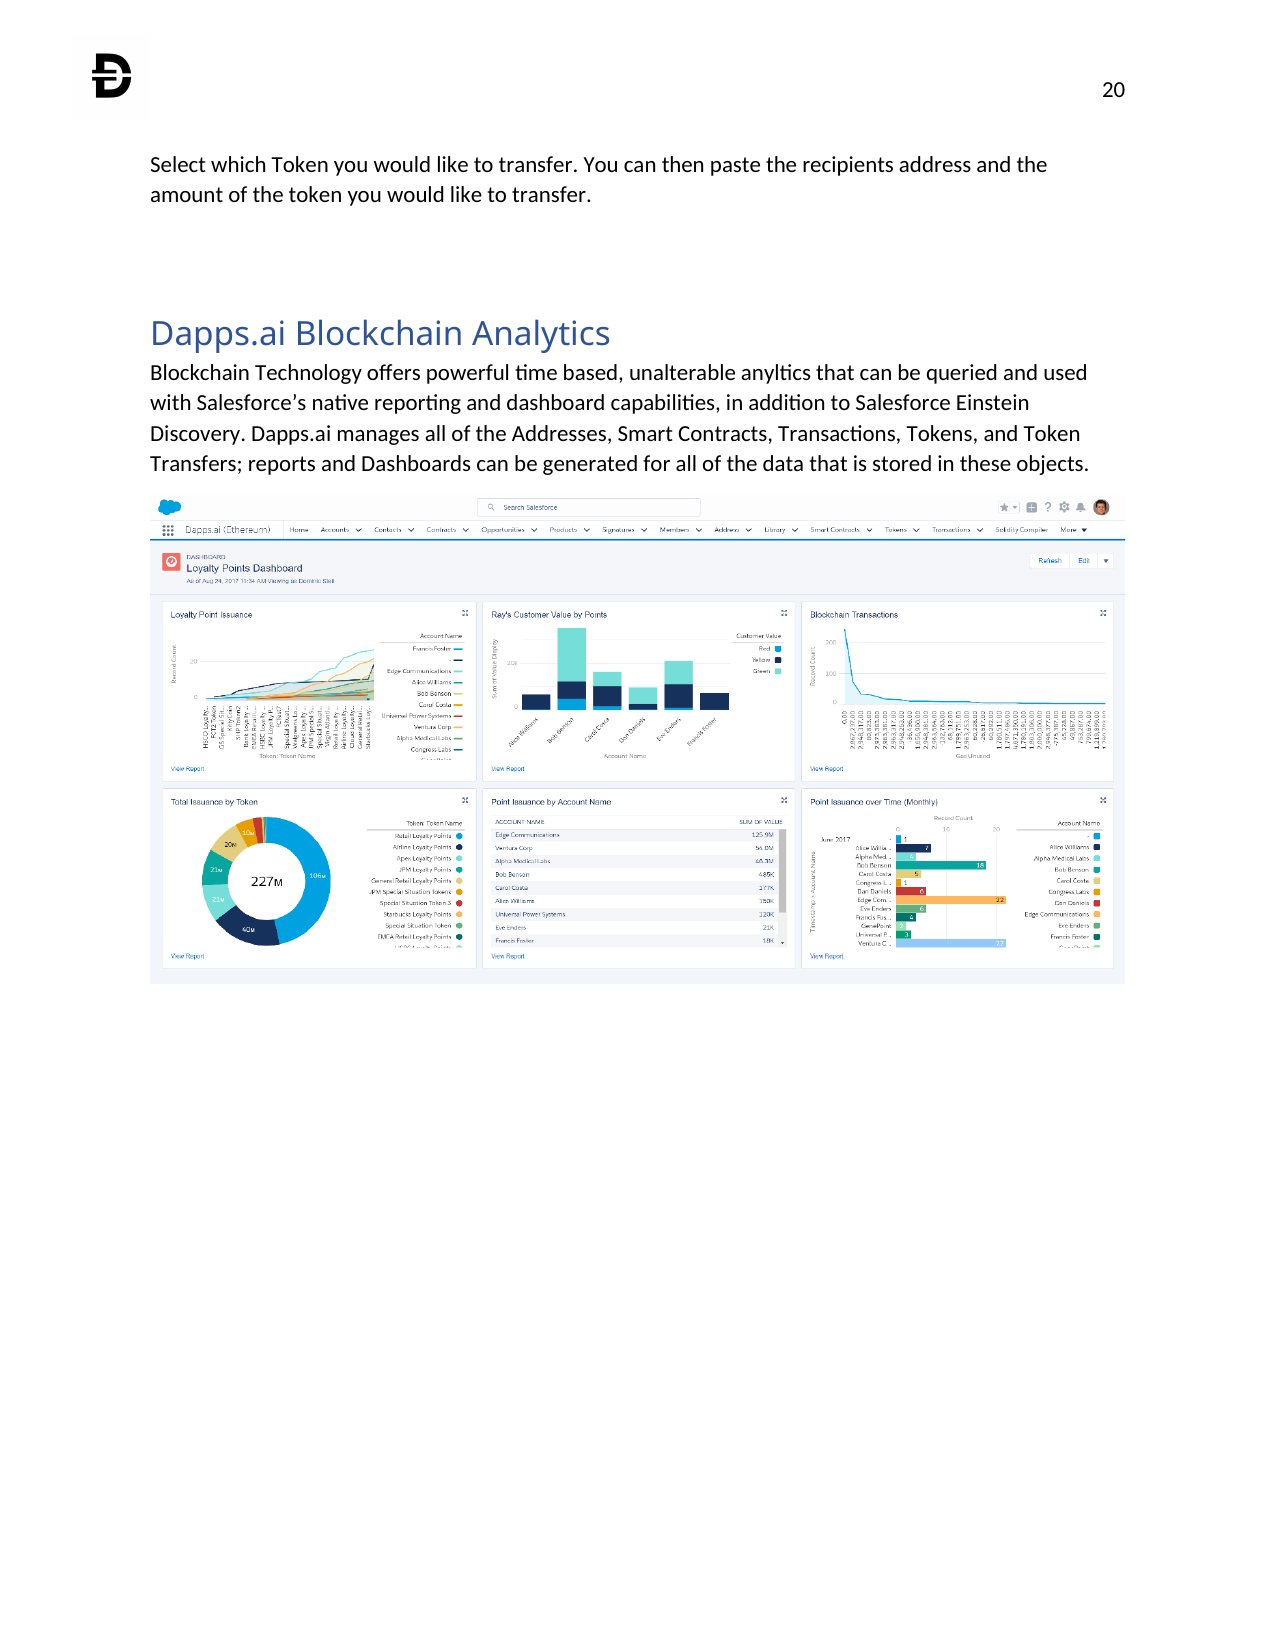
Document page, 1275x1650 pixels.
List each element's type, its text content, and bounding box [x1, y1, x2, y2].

subtitle Dapps.ai Blockchain Analytics [150, 309, 1125, 355]
text Select which Token you would like to transfer. You can then paste the recipients address and the amount of the token you would like to transfer. [150, 150, 1125, 208]
picture [150, 495, 1125, 984]
picture [73, 34, 150, 119]
text Blockchain Technology offers powerful time based, unalterable anyltics that can be queried and used with Salesforce’s native reporting and dashboard capabilities, in addition to Salesforce Einstein Discovery. Dapps.ai manages all of the Addresses, Smart Contracts, Transactions, Tokens, and Token Transfers; reports and Dashboards can be generated for all of the data that is stored in these objects. [150, 358, 1125, 477]
